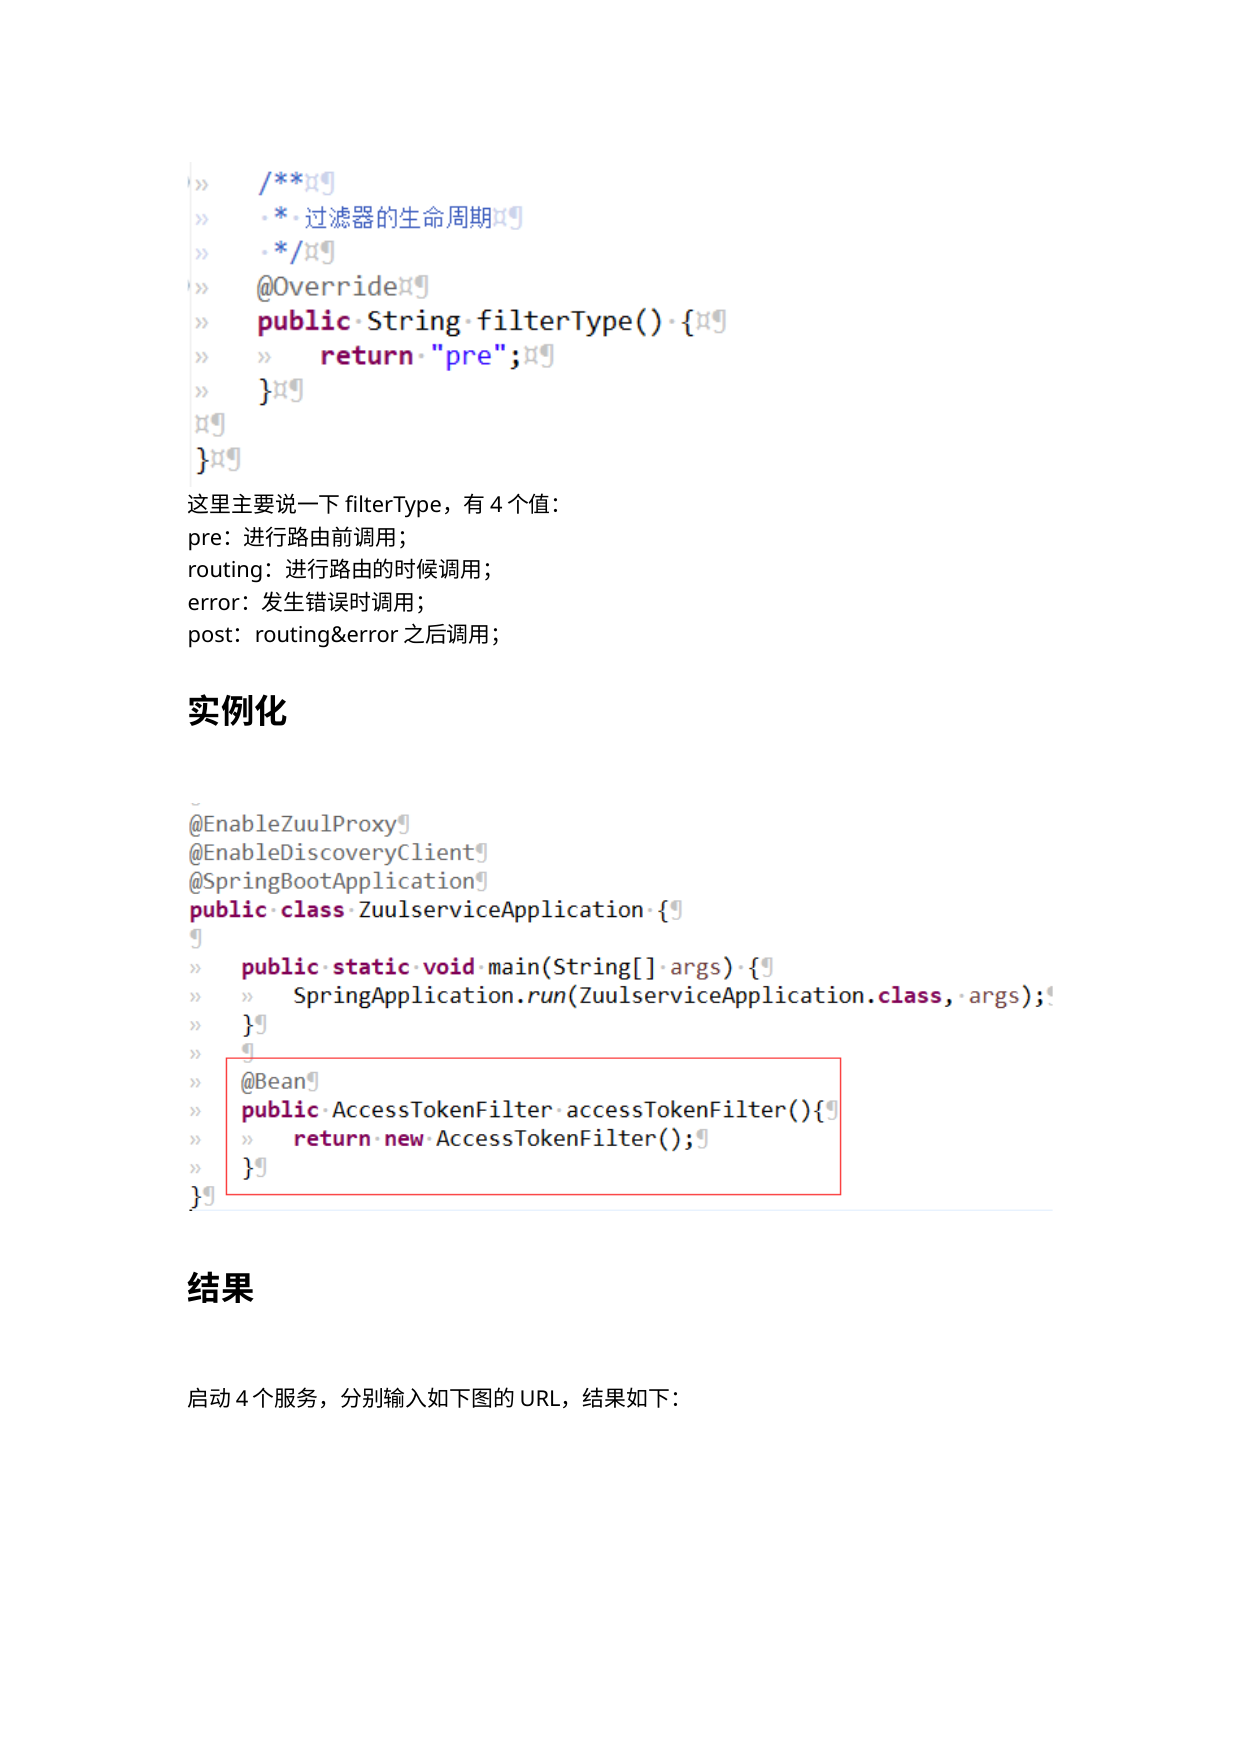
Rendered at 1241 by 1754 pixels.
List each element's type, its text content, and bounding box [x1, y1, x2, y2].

picture [187, 803, 1053, 1211]
text routing：进行路由的时候调用； [187, 552, 1053, 584]
text 这里主要说一下filterType，有4个值： [187, 487, 1053, 519]
picture [187, 162, 728, 487]
text error：发生错误时调用； [187, 584, 1053, 617]
text 启动4个服务，分别输入如下图的URL，结果如下： [187, 1381, 1053, 1413]
subtitle 结果 [187, 1253, 1053, 1318]
subtitle 实例化 [187, 677, 1053, 742]
text pre：进行路由前调用； [187, 519, 1053, 552]
text post：routing&error之后调用； [187, 617, 1053, 649]
